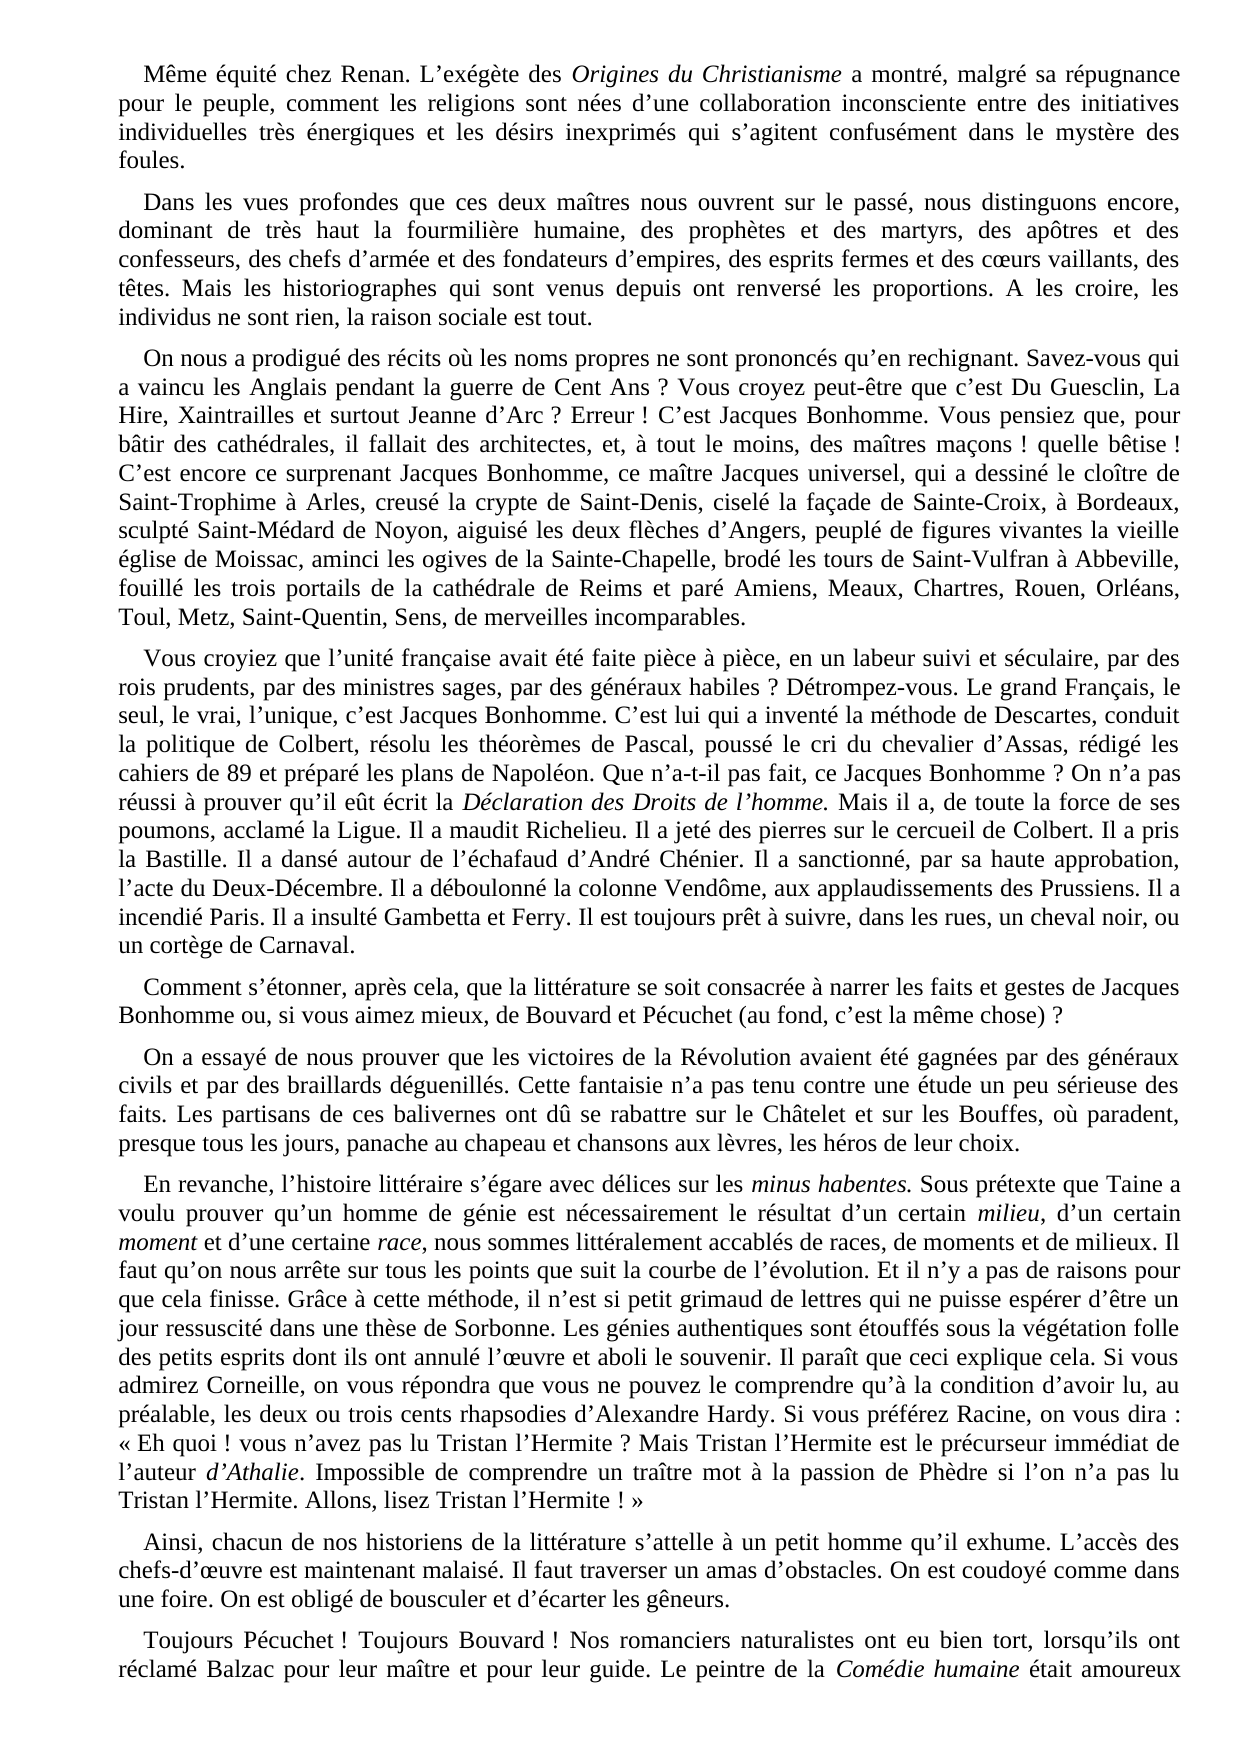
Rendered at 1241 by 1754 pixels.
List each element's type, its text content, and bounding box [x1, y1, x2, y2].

text Vous croyiez que l’unité française avait été faite pièce à pièce, en un labeur suivi et séculaire, par des rois prudents, par des ministres sages, par des généraux habiles ? Détrompez-vous. Le grand Français, le seul, le vrai, l’unique, c’est Jacques Bonhomme. C’est lui qui a inventé la méthode de Descartes, conduit la politique de Colbert, résolu les théorèmes de Pascal, poussé le cri du chevalier d’Assas, rédigé les cahiers de 89 et préparé les plans de Napoléon. Que n’a-t-il pas fait, ce Jacques Bonhomme ? On n’a pas réussi à prouver qu’il eût écrit la Déclaration des Droits de l’homme. Mais il a, de toute la force de ses poumons, acclamé la Ligue. Il a maudit Richelieu. Il a jeté des pierres sur le cercueil de Colbert. Il a pris la Bastille. Il a dansé autour de l’échafaud d’André Chénier. Il a sanctionné, par sa haute approbation, l’acte du Deux-Décembre. Il a déboulonné la colonne Vendôme, aux applaudissements des Prussiens. Il a incendié Paris. Il a insulté Gambetta et Ferry. Il est toujours prêt à suivre, dans les rues, un cheval noir, ou un cortège de Carnaval. [118, 643, 1181, 959]
text Ainsi, chacun de nos historiens de la littérature s’attelle à un petit homme qu’il exhume. L’accès des chefs-d’œuvre est maintenant malaisé. Il faut traverser un amas d’obstacles. On est coudoyé comme dans une foire. On est obligé de bousculer et d’écarter les gêneurs. [118, 1527, 1181, 1613]
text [118, 1625, 1181, 1683]
text Dans les vues profondes que ces deux maîtres nous ouvrent sur le passé, nous distinguons encore, dominant de très haut la fourmilière humaine, des prophètes et des martyrs, des apôtres et des confesseurs, des chefs d’armée et des fondateurs d’empires, des esprits fermes et des cœurs vaillants, des têtes. Mais les historiographes qui sont venus depuis ont renversé les proportions. A les croire, les individus ne sont rien, la raison sociale est tout. [118, 187, 1181, 330]
text On nous a prodigué des récits où les noms propres ne sont prononcés qu’en rechignant. Savez-vous qui a vaincu les Anglais pendant la guerre de Cent Ans ? Vous croyez peut-être que c’est Du Guesclin, La Hire, Xaintrailles et surtout Jeanne d’Arc ? Erreur ! C’est Jacques Bonhomme. Vous pensiez que, pour bâtir des cathédrales, il fallait des architectes, et, à tout le moins, des maîtres maçons ! quelle bêtise ! C’est encore ce surprenant Jacques Bonhomme, ce maître Jacques universel, qui a dessiné le cloître de Saint-Trophime à Arles, creusé la crypte de Saint-Denis, ciselé la façade de Sainte-Croix, à Bordeaux, sculpté Saint-Médard de Noyon, aiguisé les deux flèches d’Angers, peuplé de figures vivantes la vieille église de Moissac, aminci les ogives de la Sainte-Chapelle, brodé les tours de Saint-Vulfran à Abbeville, fouillé les trois portails de la cathédrale de Reims et paré Amiens, Meaux, Chartres, Rouen, Orléans, Toul, Metz, Saint-Quentin, Sens, de merveilles incomparables. [118, 343, 1181, 630]
text Comment s’étonner, après cela, que la littérature se soit consacrée à narrer les faits et gestes de Jacques Bonhomme ou, si vous aimez mieux, de Bouvard et Pécuchet (au fond, c’est la même chose) ? [118, 972, 1181, 1029]
text En revanche, l’histoire littéraire s’égare avec délices sur les minus habentes. Sous prétexte que Taine a voulu prouver qu’un homme de génie est nécessairement le résultat d’un certain milieu, d’un certain moment et d’une certaine race, nous sommes littéralement accablés de races, de moments et de milieux. Il faut qu’on nous arrête sur tous les points que suit la courbe de l’évolution. Et il n’y a pas de raisons pour que cela finisse. Grâce à cette méthode, il n’est si petit grimaud de lettres qui ne puisse espérer d’être un jour ressuscité dans une thèse de Sorbonne. Les génies authentiques sont étouffés sous la végétation folle des petits esprits dont ils ont annulé l’œuvre et aboli le souvenir. Il paraît que ceci explique cela. Si vous admirez Corneille, on vous répondra que vous ne pouvez le comprendre qu’à la condition d’avoir lu, au préalable, les deux ou trois cents rhapsodies d’Alexandre Hardy. Si vous préférez Racine, on vous dira : « Eh quoi ! vous n’avez pas lu Tristan l’Hermite ? Mais Tristan l’Hermite est le précurseur immédiat de l’auteur d’Athalie. Impossible de comprendre un traître mot à la passion de Phèdre si l’on n’a pas lu Tristan l’Hermite. Allons, lisez Tristan l’Hermite ! » [118, 1169, 1181, 1514]
text Même équité chez Renan. L’exégète des Origines du Christianisme a montré, malgré sa répugnance pour le peuple, comment les religions sont nées d’une collaboration inconsciente entre des initiatives individuelles très énergiques et les désirs inexprimés qui s’agitent confusément dans le mystère des foules. [118, 59, 1181, 174]
text On a essayé de nous prouver que les victoires de la Révolution avaient été gagnées par des généraux civils et par des braillards déguenillés. Cette fantaisie n’a pas tenu contre une étude un peu sérieuse des faits. Les partisans de ces balivernes ont dû se rabattre sur le Châtelet et sur les Bouffes, où paradent, presque tous les jours, panache au chapeau et chansons aux lèvres, les héros de leur choix. [118, 1042, 1181, 1157]
